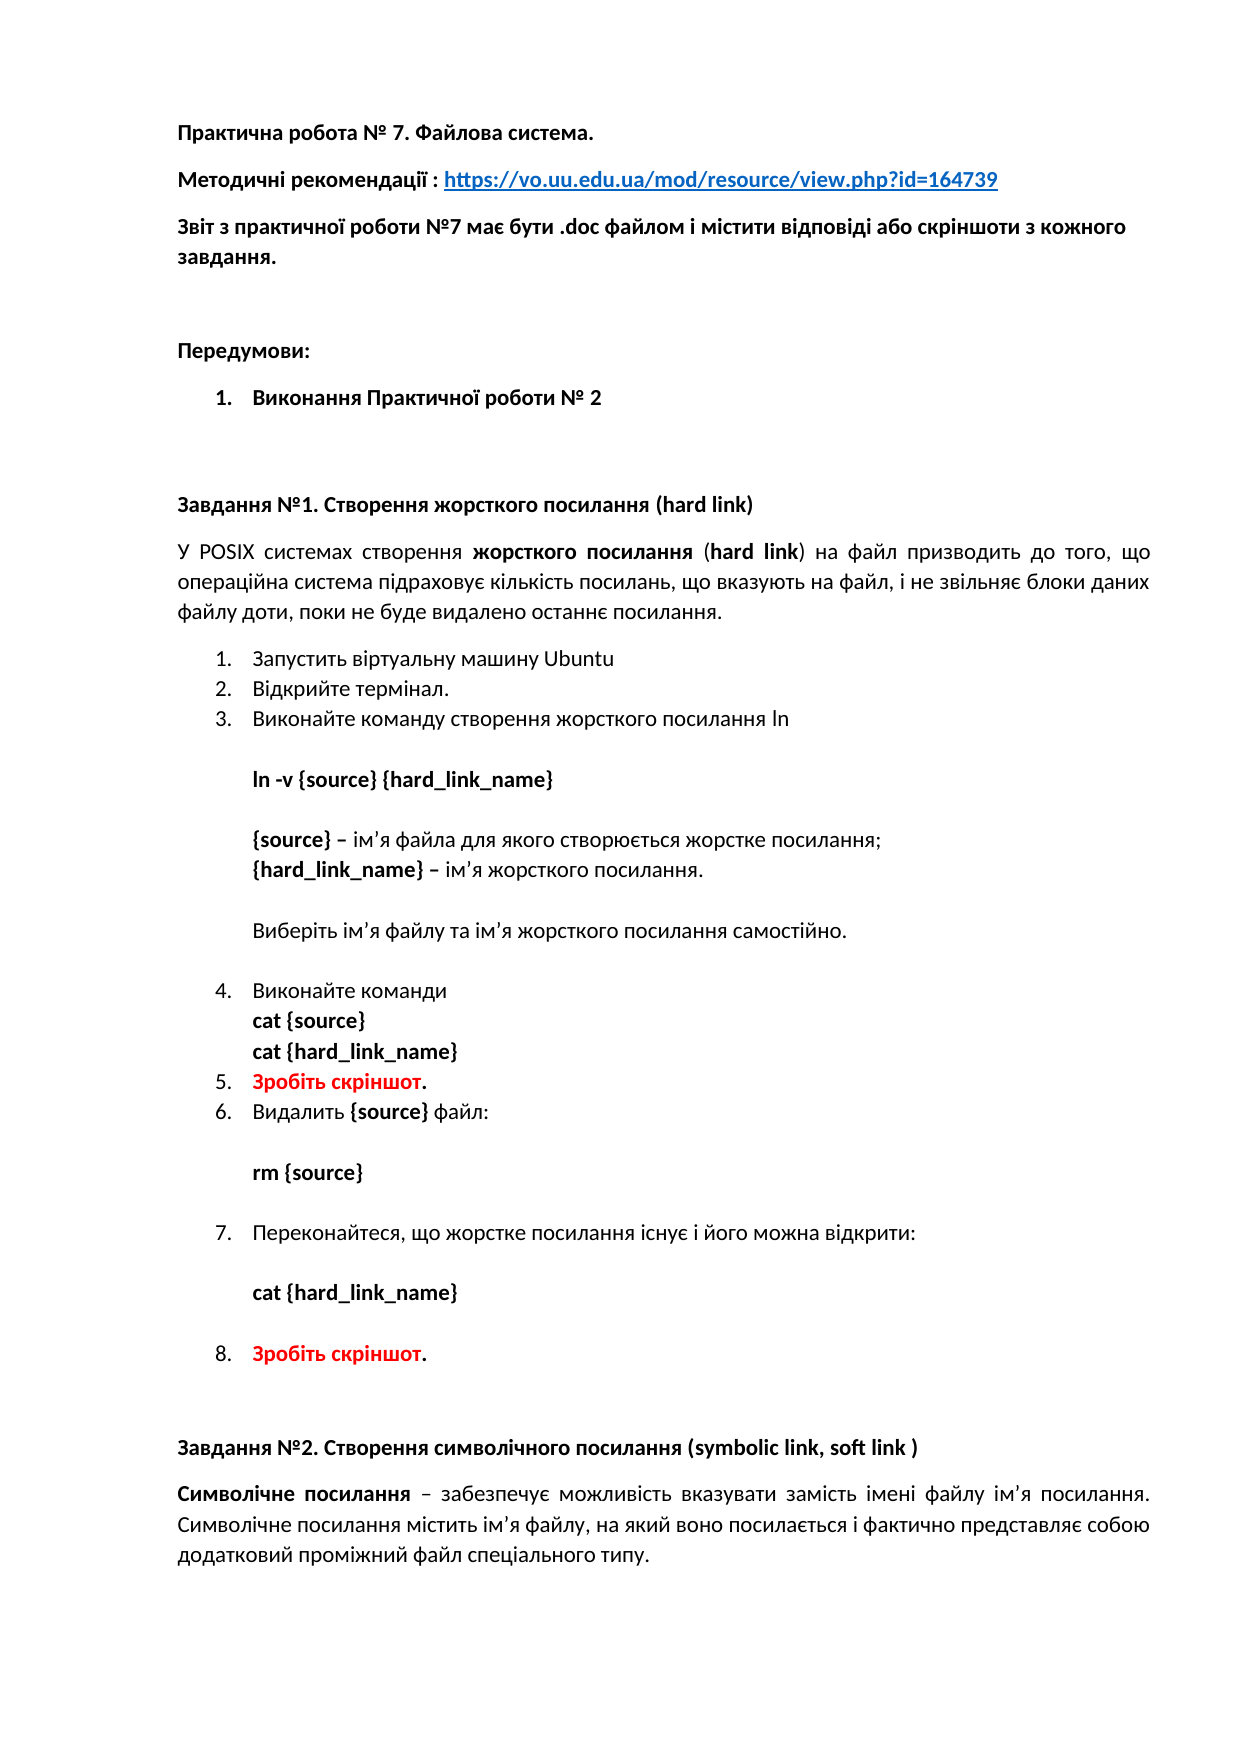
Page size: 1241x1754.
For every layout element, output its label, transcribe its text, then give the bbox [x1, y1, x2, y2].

list Зробіть скріншот. [215, 1067, 1152, 1095]
list Виконайте команди [215, 976, 1152, 1004]
list {source} – ім’я файла для якого створюється жорстке посилання; [252, 825, 1152, 853]
list ln -v {source} {hard_link_name} [252, 765, 1152, 793]
list Запустить віртуальну машину Ubuntu [215, 644, 1152, 672]
text Завдання №2. Створення символічного посилання (symbolic link, soft link ) [177, 1433, 1152, 1461]
list cat {source} [252, 1007, 1152, 1035]
text Методичні рекомендації : https://vo.uu.edu.ua/mod/resource/view.php?id=164739 [177, 165, 1152, 193]
list Відкрийте термінал. [215, 674, 1152, 702]
list Виберіть ім’я файлу та ім’я жорсткого посилання самостійно. [252, 916, 1152, 944]
text Передумови: [177, 336, 1152, 364]
text Символічне посилання – забезпечує можливість вказувати замість імені файлу ім’я посилання. Символічне посилання містить ім’я файлу, на який воно посилається і фактично представляє собою додатковий проміжний файл спеціального типу. [177, 1479, 1152, 1568]
list Виконайте команду створення жорсткого посилання ln [215, 704, 1152, 733]
list Переконайтеся, що жорстке посилання існує і його можна відкрити: [215, 1218, 1152, 1246]
list cat {hard_link_name} [252, 1037, 1152, 1065]
list {hard_link_name} – ім’я жорсткого посилання. [252, 856, 1152, 884]
list cat {hard_link_name} [252, 1278, 1152, 1307]
list rm {source} [252, 1158, 1152, 1186]
text У POSIX системах створення жорсткого посилання (hard link) на файл призводить до того, що операційна система підраховує кількість посилань, що вказують на файл, і не звільняє блоки даних файлу доти, поки не буде видалено останнє посилання. [177, 537, 1152, 625]
list Зробіть скріншот. [215, 1339, 1152, 1367]
list Видалить {source} файл: [215, 1097, 1152, 1125]
text Завдання №1. Створення жорсткого посилання (hard link) [177, 490, 1152, 518]
list Виконання Практичної роботи № 2 [215, 383, 1152, 411]
text Практична робота № 7. Файлова система. [177, 118, 1152, 146]
text Звіт з практичної роботи №7 має бути .doc файлом і містити відповіді або скріншоти з кожного завдання. [177, 212, 1152, 270]
